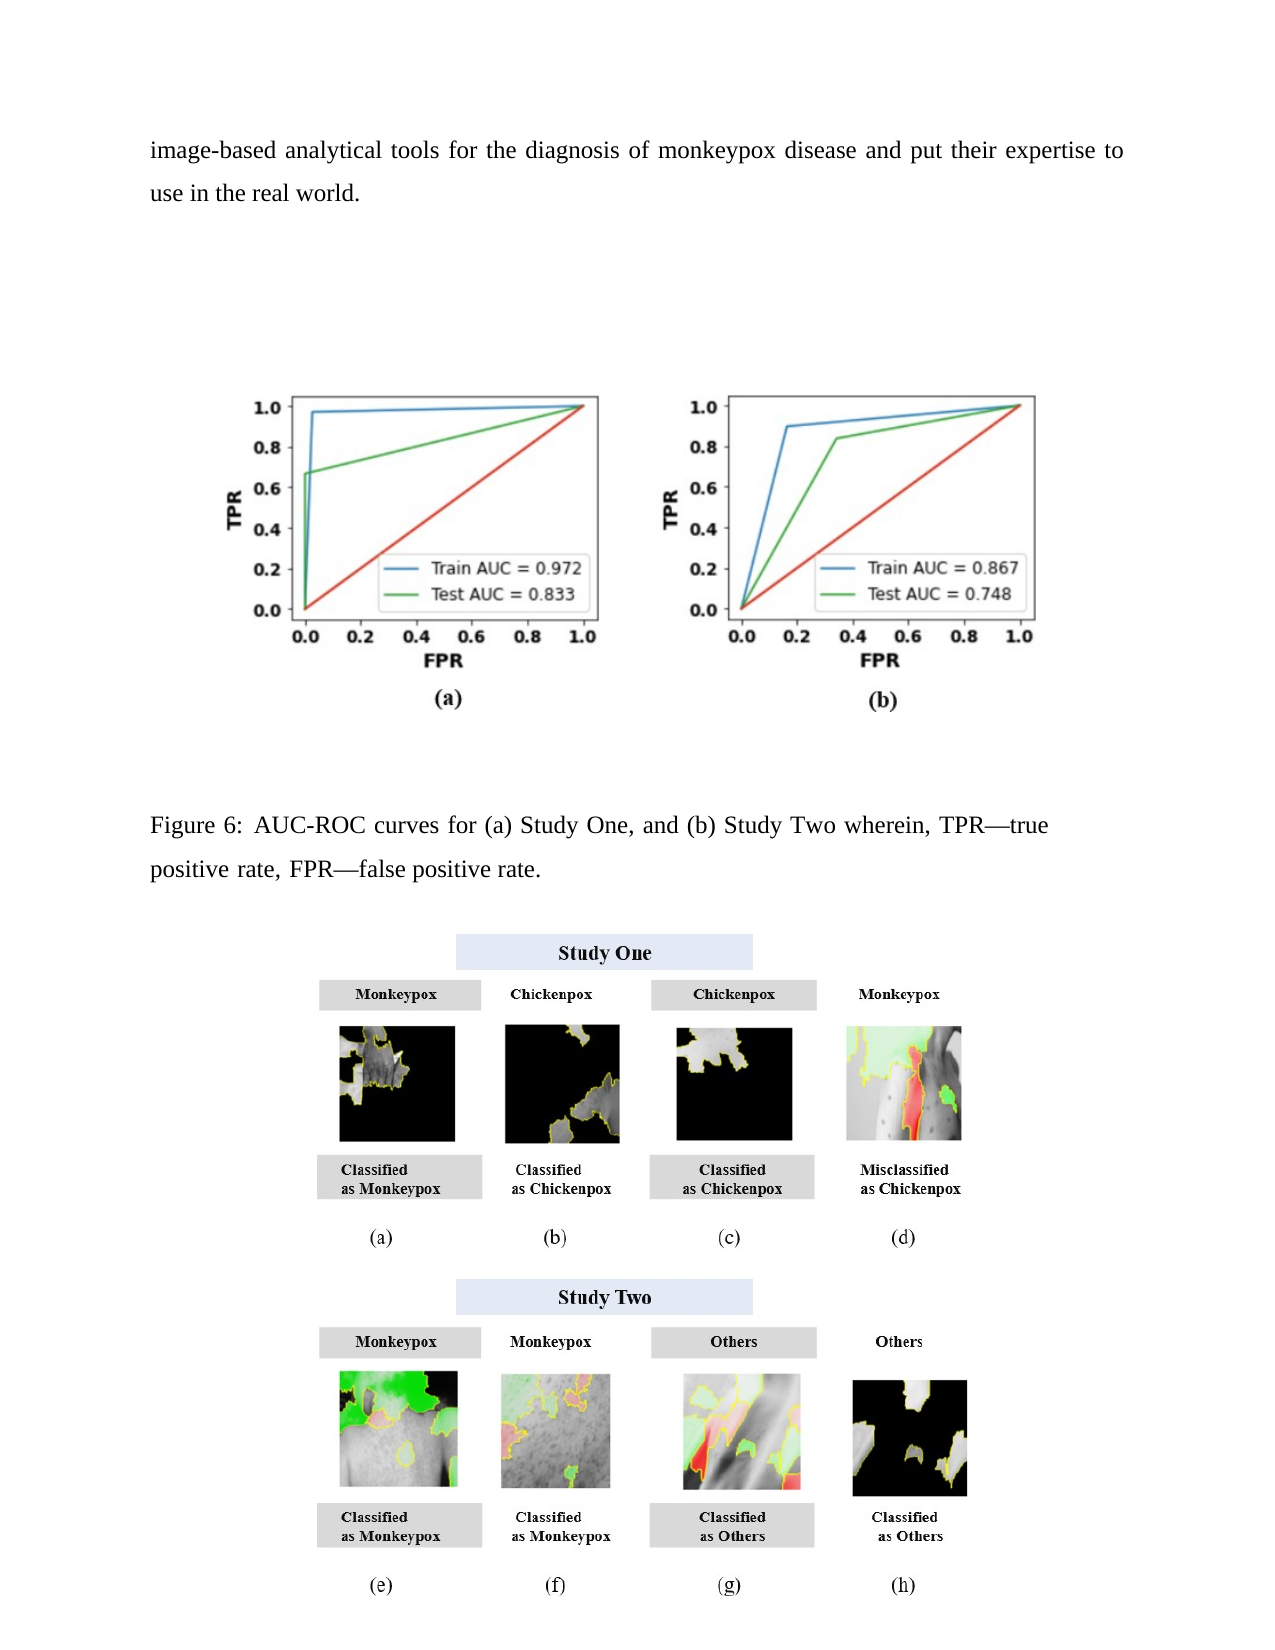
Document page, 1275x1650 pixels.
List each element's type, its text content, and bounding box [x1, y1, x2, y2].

picture [317, 934, 968, 1596]
text Figure 6: AUC-ROC curves for (a) Study One, and (b) Study Two wherein, TPR—true positive rate, FPR—false positive rate. [150, 811, 1126, 882]
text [150, 135, 1126, 207]
picture [226, 394, 1036, 712]
